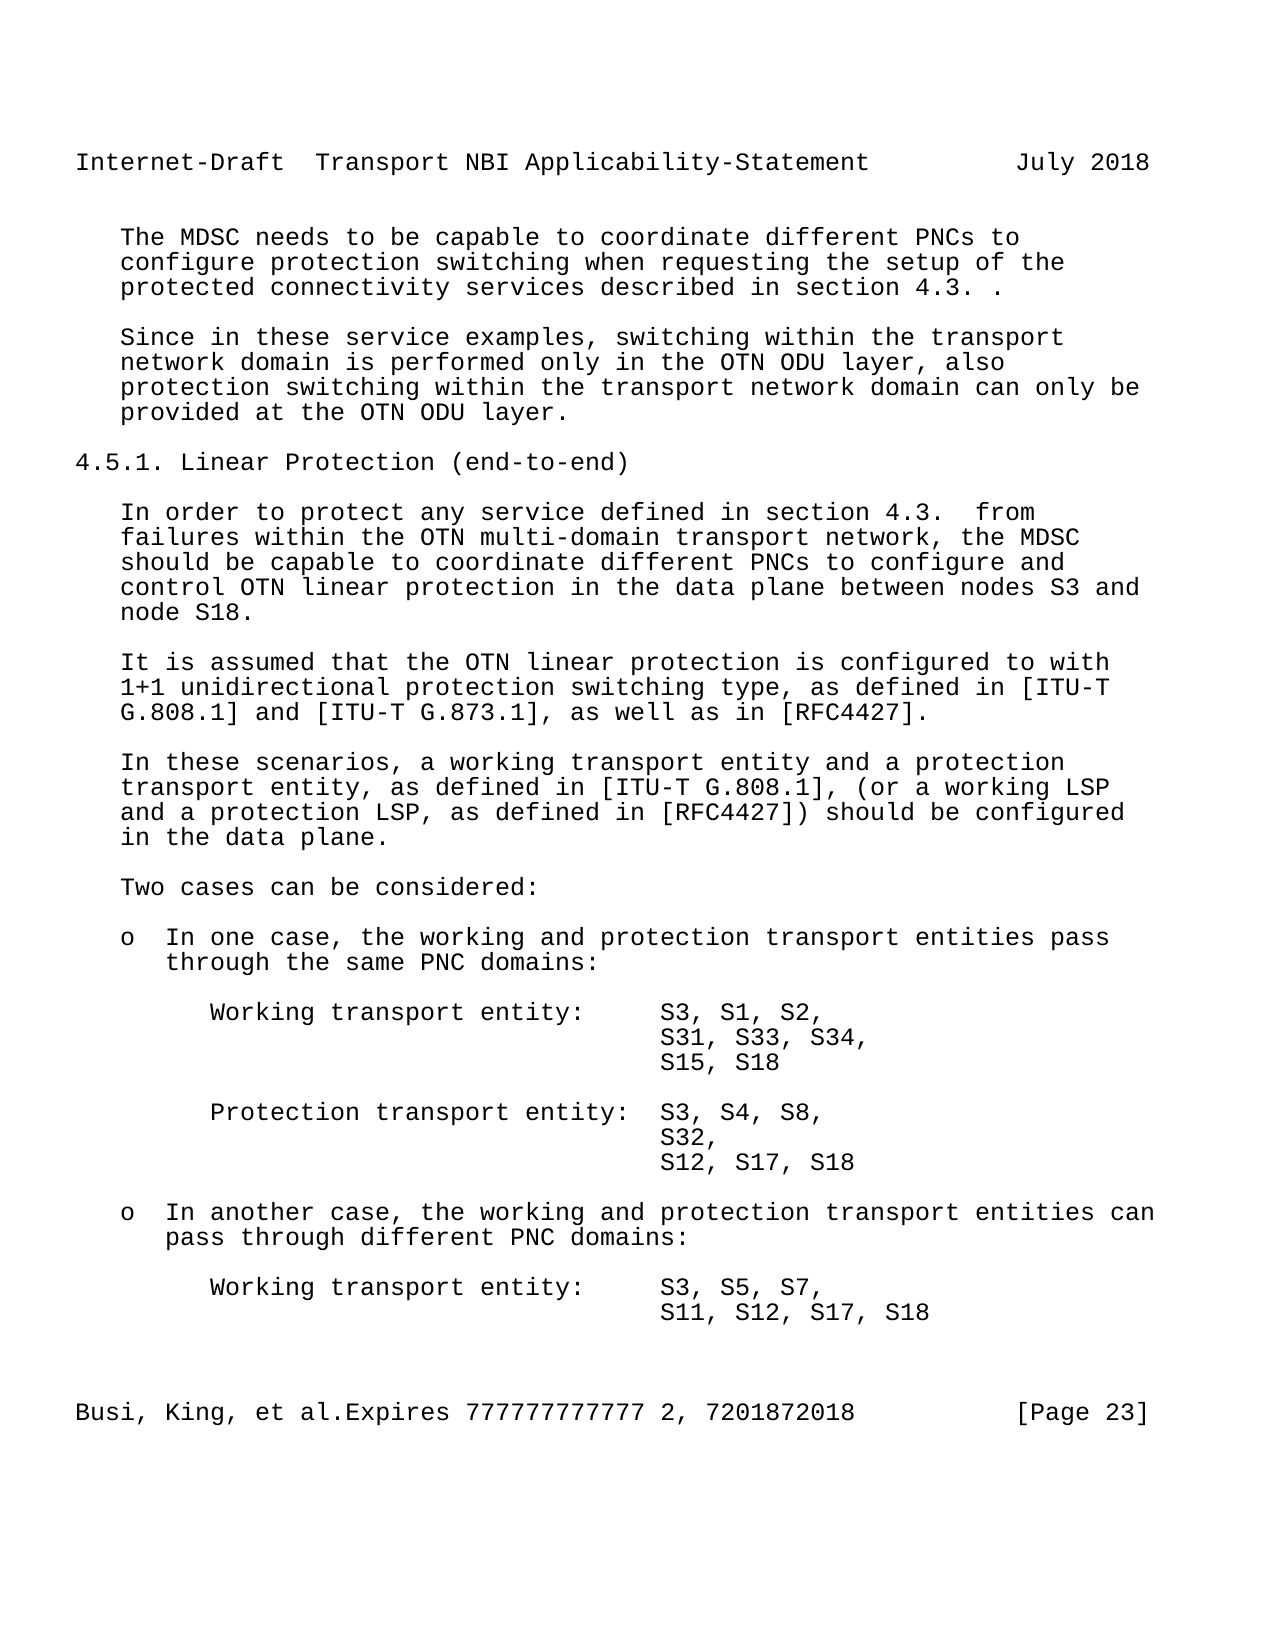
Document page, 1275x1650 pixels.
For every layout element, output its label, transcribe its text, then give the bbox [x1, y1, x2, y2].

text The MDSC needs to be capable to coordinate different PNCs to configure protection switching when requesting the setup of the protected connectivity services described in section 4.3. [120, 225, 1155, 300]
subtitle Linear Protection (end-to-end) [75, 450, 1155, 475]
text Protection transport entity: S3, S4, S8, S32, S12, S17, S18 [210, 1100, 1155, 1175]
text In these scenarios, a working transport entity and a protection transport entity, as defined in [ITU-T G.808.1], (or a working LSP and a protection LSP, as defined in [RFC4427]) should be configured in the data plane. [120, 750, 1155, 850]
text Working transport entity: S3, S5, S7, S11, S12, S17, S18 [210, 1275, 1155, 1325]
list In one case, the working and protection transport entities pass through the same PNC domains: [120, 925, 1155, 975]
text In order to protect any service defined in section 4.3 from failures within the OTN multi-domain transport network, the MDSC should be capable to coordinate different PNCs to configure and control OTN linear protection in the data plane between nodes S3 and node S18. [120, 500, 1155, 625]
text It is assumed that the OTN linear protection is configured to with 1+1 unidirectional protection switching type, as defined in [ITU-T G.808.1] and [ITU-T G.873.1], as well as in [RFC4427]. [120, 650, 1155, 725]
text Two cases can be considered: [120, 875, 1155, 900]
list In another case, the working and protection transport entities can pass through different PNC domains: [120, 1200, 1155, 1250]
text Working transport entity: S3, S1, S2, S31, S33, S34, S15, S18 [210, 1000, 1155, 1075]
text Since in these service examples, switching within the transport network domain is performed only in the OTN ODU layer, also protection switching within the transport network domain can only be provided at the OTN ODU layer. [120, 325, 1155, 425]
